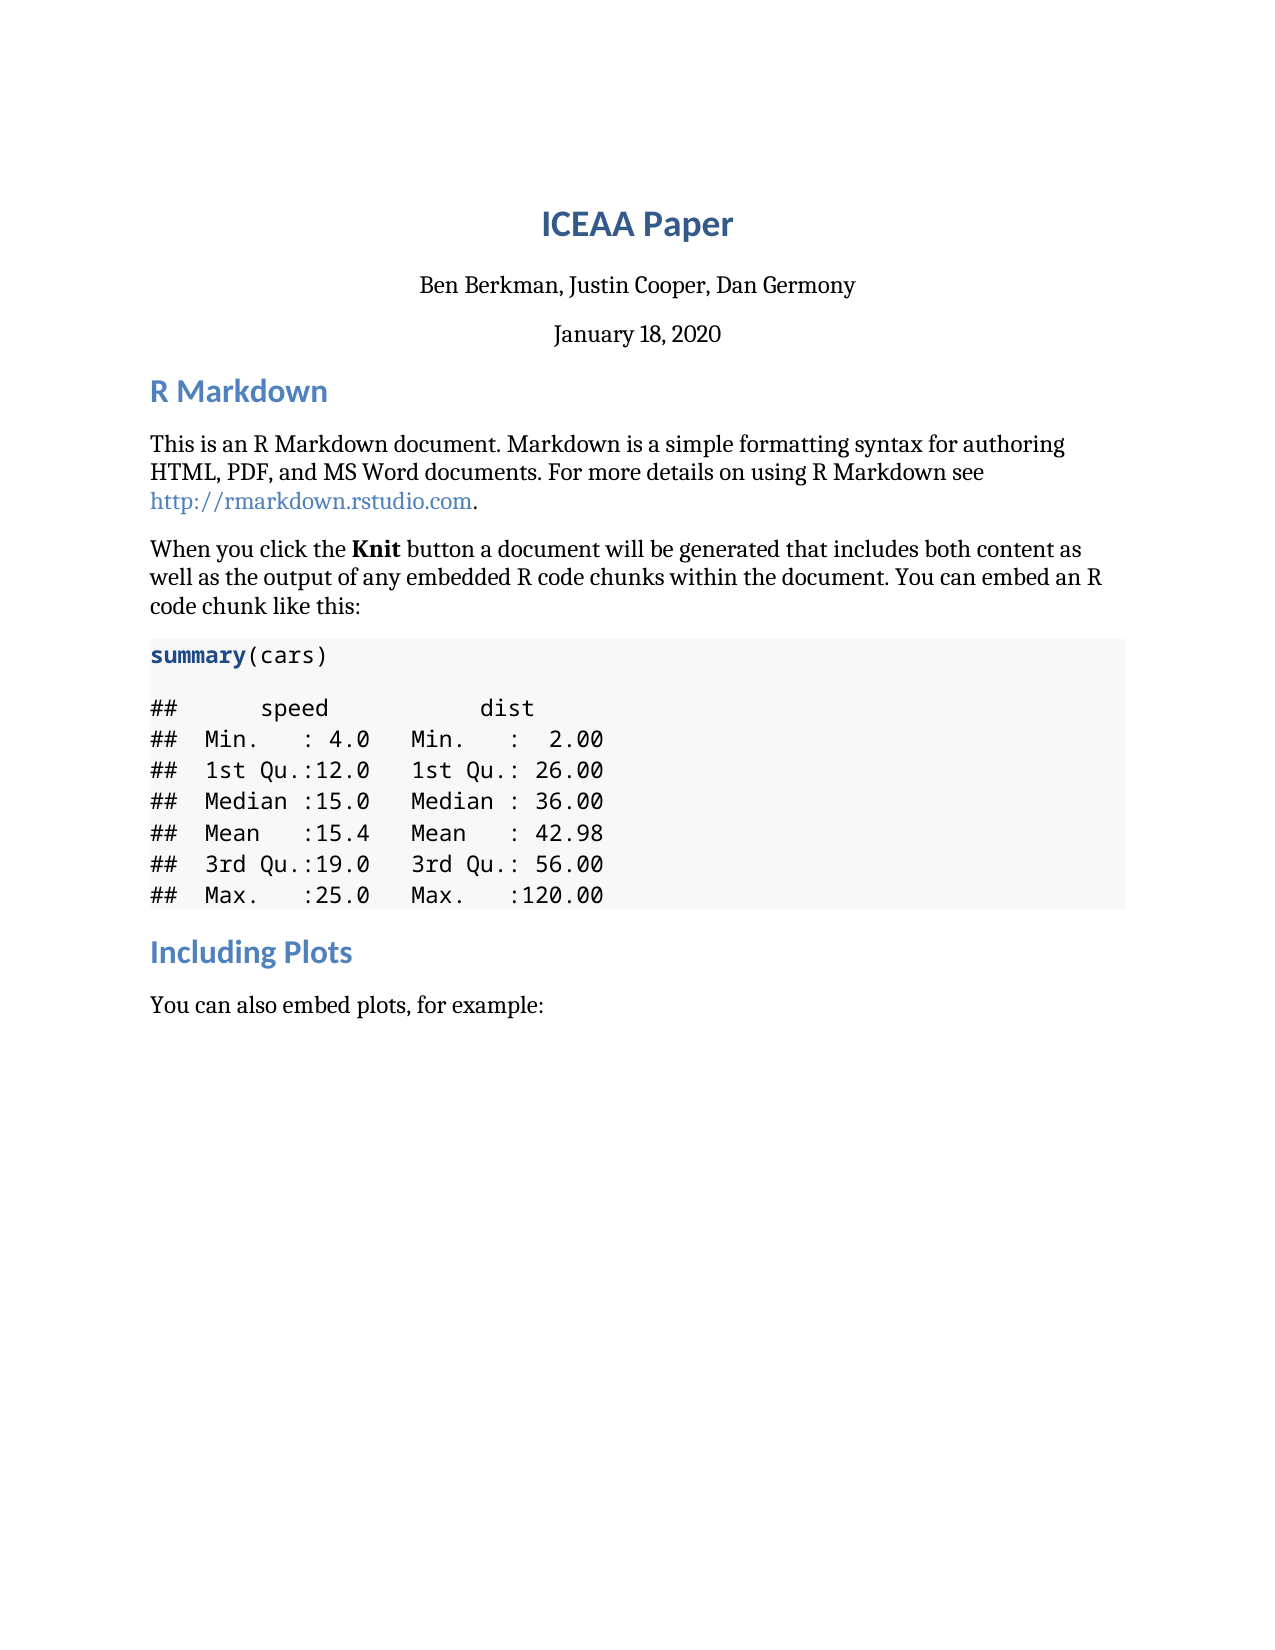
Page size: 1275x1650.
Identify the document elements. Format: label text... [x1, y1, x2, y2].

title ICEAA Paper [150, 200, 1125, 246]
text When you click the Knit button a document will be generated that includes both content as well as the output of any embedded R code chunks within the document. You can embed an R code chunk like this: [150, 534, 1125, 621]
text Ben Berkman, Justin Cooper, Dan Germony [150, 271, 1125, 299]
text You can also embed plots, for example: [150, 991, 1125, 1019]
text summary(cars) [150, 639, 1125, 671]
subtitle Including Plots [150, 931, 1125, 972]
subtitle R Markdown [150, 370, 1125, 411]
text ## speed dist ## Min. : 4.0 Min. : 2.00 ## 1st Qu.:12.0 1st Qu.: 26.00 ## Median :15.0 Median : 36.00 ## Mean :15.4 Mean : 42.98 ## 3rd Qu.:19.0 3rd Qu.: 56.00 ## Max. :25.0 Max. :120.00 [150, 692, 1125, 910]
text January 18, 2020 [150, 320, 1125, 349]
text This is an R Markdown document. Markdown is a simple formatting syntax for authoring HTML, PDF, and MS Word documents. For more details on using R Markdown see http://rmarkdown.rstudio.com. [150, 429, 1125, 516]
